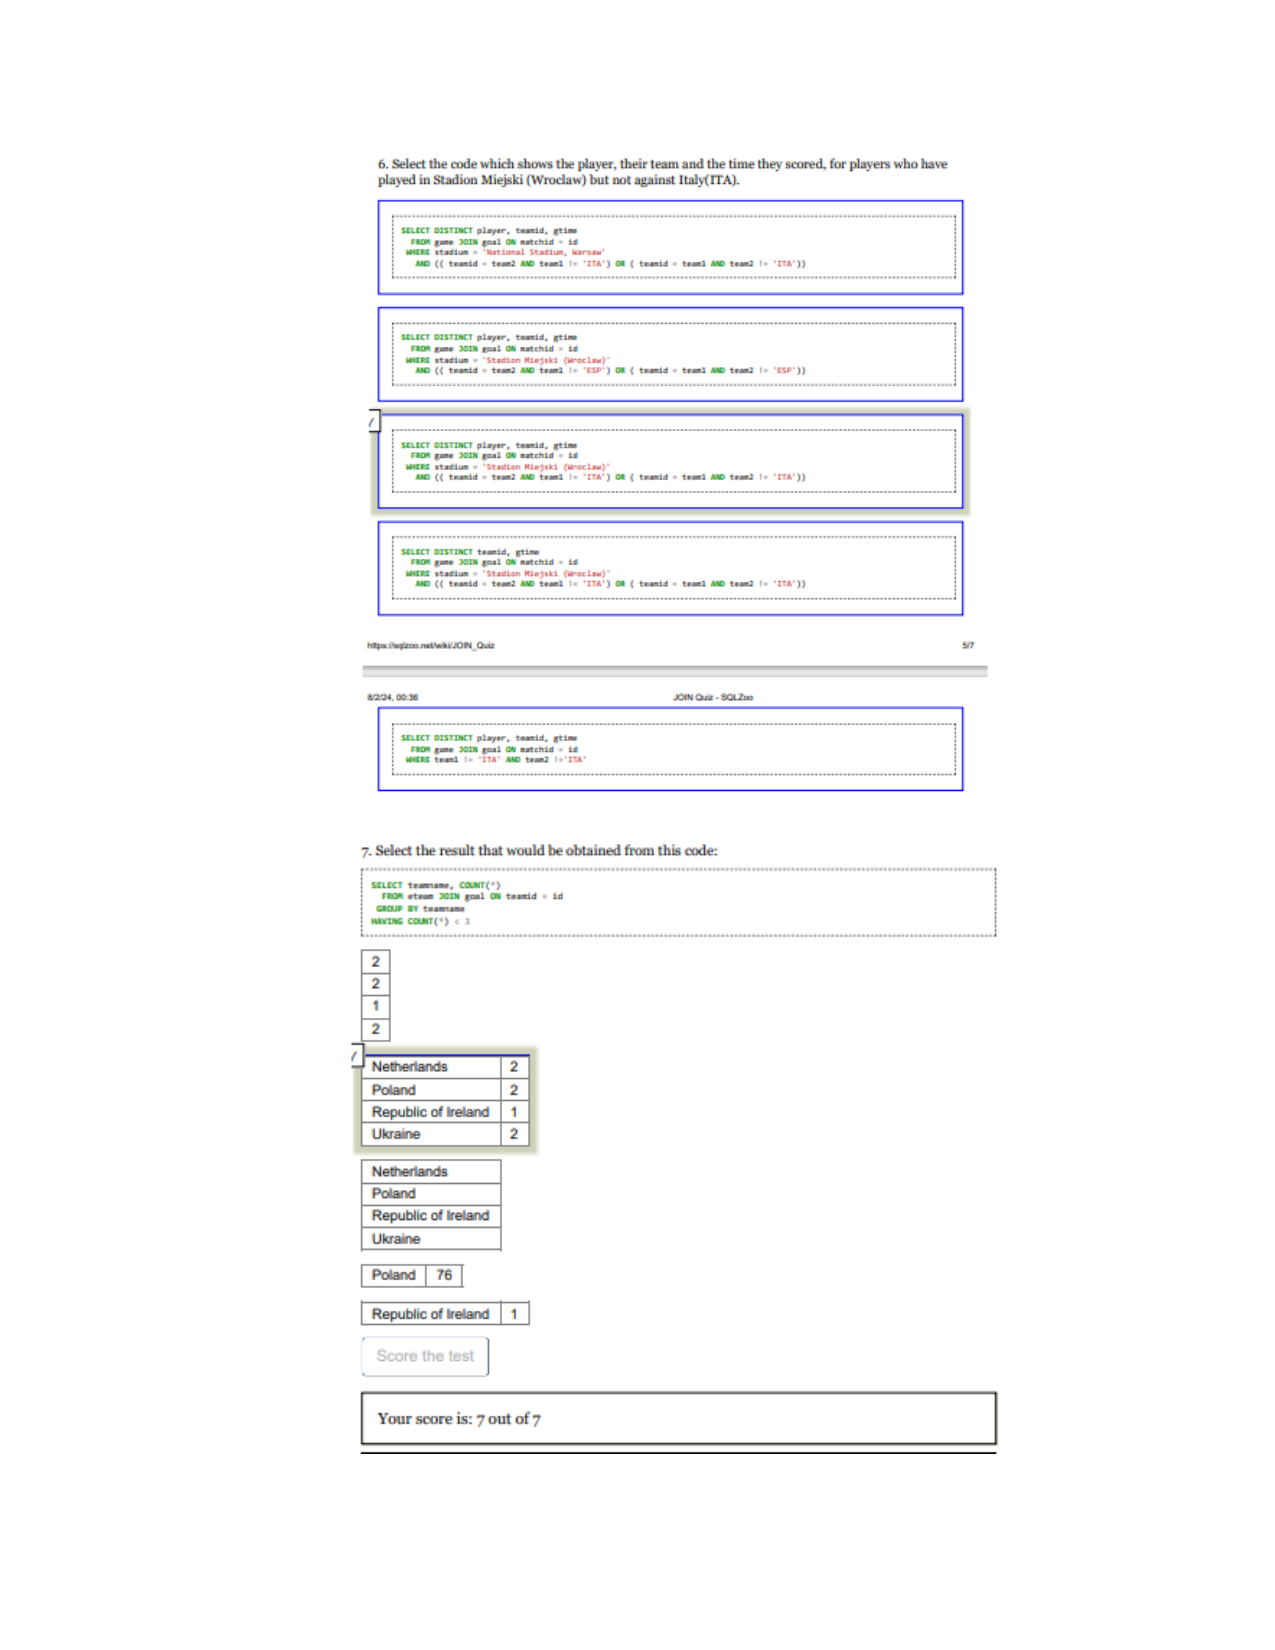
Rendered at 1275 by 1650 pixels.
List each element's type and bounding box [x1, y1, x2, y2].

picture [362, 147, 988, 826]
picture [333, 829, 1017, 1454]
